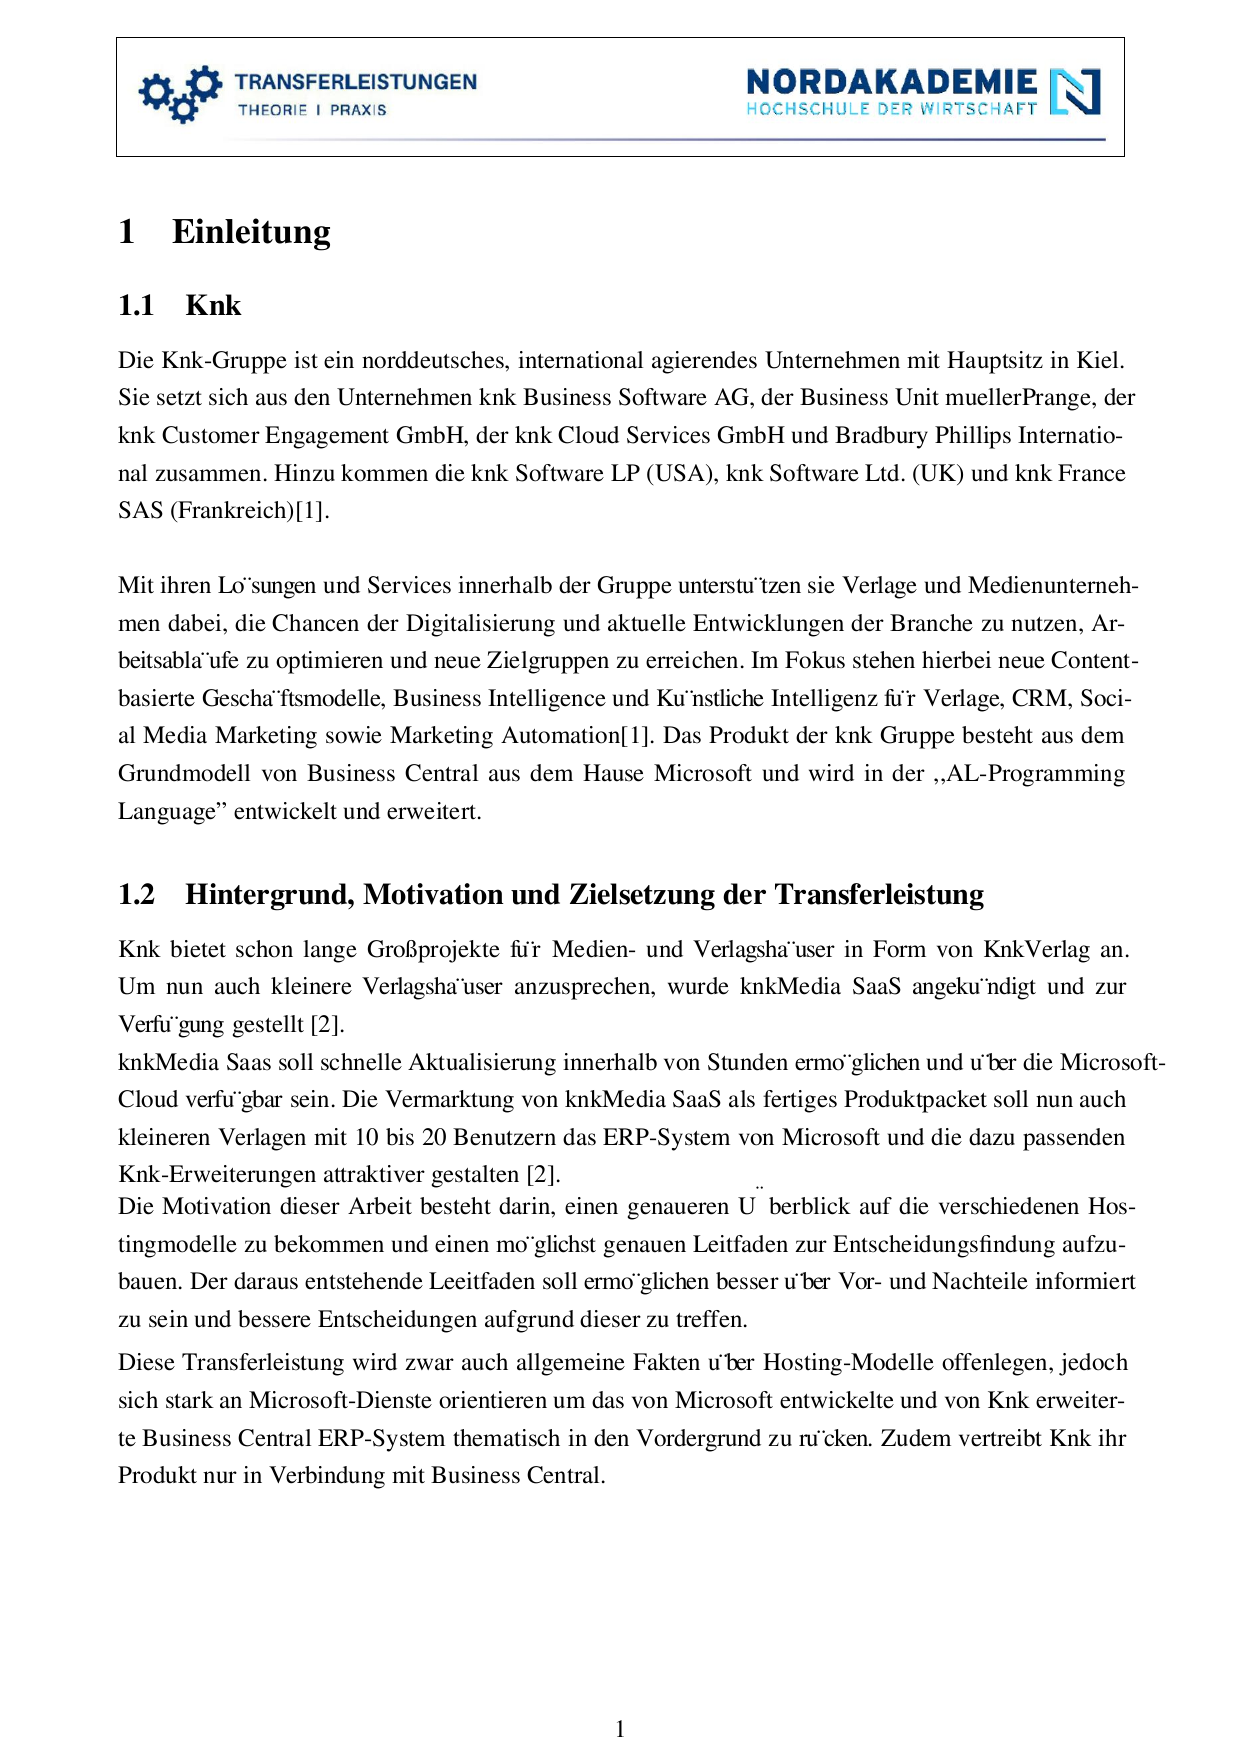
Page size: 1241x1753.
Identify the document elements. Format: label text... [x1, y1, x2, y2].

text te Business Central ERP-System thematisch in den Vordergrund zu ru¨cken. Zudem vertreibt Knk ihr [118, 1422, 1147, 1452]
text .1 Knk [133, 284, 267, 323]
text 1 [118, 206, 161, 252]
text Produkt nur in Verbindung mit Business Central. [118, 1459, 1147, 1489]
text Knk-Erweiterungen attraktiver gestalten [2]. [118, 1159, 1168, 1189]
text al Media Marketing sowie Marketing Automation[1]. Das Produkt der knk Gruppe besteht aus dem [118, 720, 1147, 750]
text sich stark an Microsoft-Dienste orientieren um das von Microsoft entwickelte und von Knk erweiter- [118, 1384, 1147, 1414]
text bauen. Der daraus entstehende Leeitfaden soll ermo¨glichen besser u¨ber Vor- und Nachteile informiert [118, 1266, 1168, 1296]
text 1 [614, 1713, 651, 1743]
text Sie setzt sich aus den Unternehmen knk Business Software AG, der Business Unit muellerPrange, der [118, 382, 1147, 412]
text Um nun auch kleinere Verlagsha¨user anzusprechen, wurde knkMedia SaaS angeku¨ndigt und zur [118, 971, 1147, 1001]
text Die Knk-Gruppe ist ein norddeutsches, international agierendes Unternehmen mit Hauptsitz in Kiel. [118, 344, 1147, 374]
text nal zusammen. Hinzu kommen die knk Software LP (USA), knk Software Ltd. (UK) und knk France [118, 457, 1147, 487]
text knk Customer Engagement GmbH, der knk Cloud Services GmbH und Bradbury Phillips Internatio- [118, 419, 1147, 449]
text 1 [118, 284, 133, 323]
text Cloud verfu¨gbar sein. Die Vermarktung von knkMedia SaaS als fertiges Produktpacket soll nun auch [118, 1083, 1168, 1113]
text Einleitung [172, 206, 356, 252]
text kleineren Verlagen mit 10 bis 20 Benutzern das ERP-System von Microsoft und die dazu passenden [118, 1121, 1168, 1151]
text Knk bietet schon lange Großprojekte fu¨r Medien- und Verlagsha¨user in Form von KnkVerlag an. [118, 933, 1147, 963]
text .2 Hintergrund, Motivation und Zielsetzung der Transferleistung [133, 873, 1008, 912]
text knkMedia Saas soll schnelle Aktualisierung innerhalb von Stunden ermo¨glichen und u¨ber die Microsoft- [118, 1046, 1168, 1076]
picture [117, 38, 1124, 156]
text Grundmodell von Business Central aus dem Hause Microsoft und wird in der ,,AL-Programming [118, 758, 1147, 788]
text 1 [118, 873, 133, 912]
text tingmodelle zu bekommen und einen mo¨glichst genauen Leitfaden zur Entscheidungsﬁndung aufzu- [118, 1228, 1168, 1258]
text zu sein und bessere Entscheidungen aufgrund dieser zu treffen. [118, 1303, 1168, 1333]
text basierte Gescha¨ftsmodelle, Business Intelligence und Ku¨nstliche Intelligenz fu¨r Verlage, CRM, Soci- [118, 682, 1147, 712]
text Verfu¨gung gestellt [2]. [118, 1008, 1147, 1038]
text Language” entwickelt und erweitert. [118, 795, 1147, 825]
text SAS (Frankreich)[1]. [118, 494, 1147, 524]
text beitsabla¨ufe zu optimieren und neue Zielgruppen zu erreichen. Im Fokus stehen hierbei neue Content- [118, 645, 1147, 675]
text Mit ihren Lo¨sungen und Services innerhalb der Gruppe unterstu¨tzen sie Verlage und Medienunterneh- [118, 570, 1147, 600]
text men dabei, die Chancen der Digitalisierung und aktuelle Entwicklungen der Branche zu nutzen, Ar- [118, 607, 1147, 637]
text Diese Transferleistung wird zwar auch allgemeine Fakten u¨ber Hosting-Modelle offenlegen, jedoch [118, 1347, 1147, 1377]
text Die Motivation dieser Arbeit besteht darin, einen genaueren U¨ berblick auf die verschiedenen Hos- [118, 1191, 1168, 1221]
